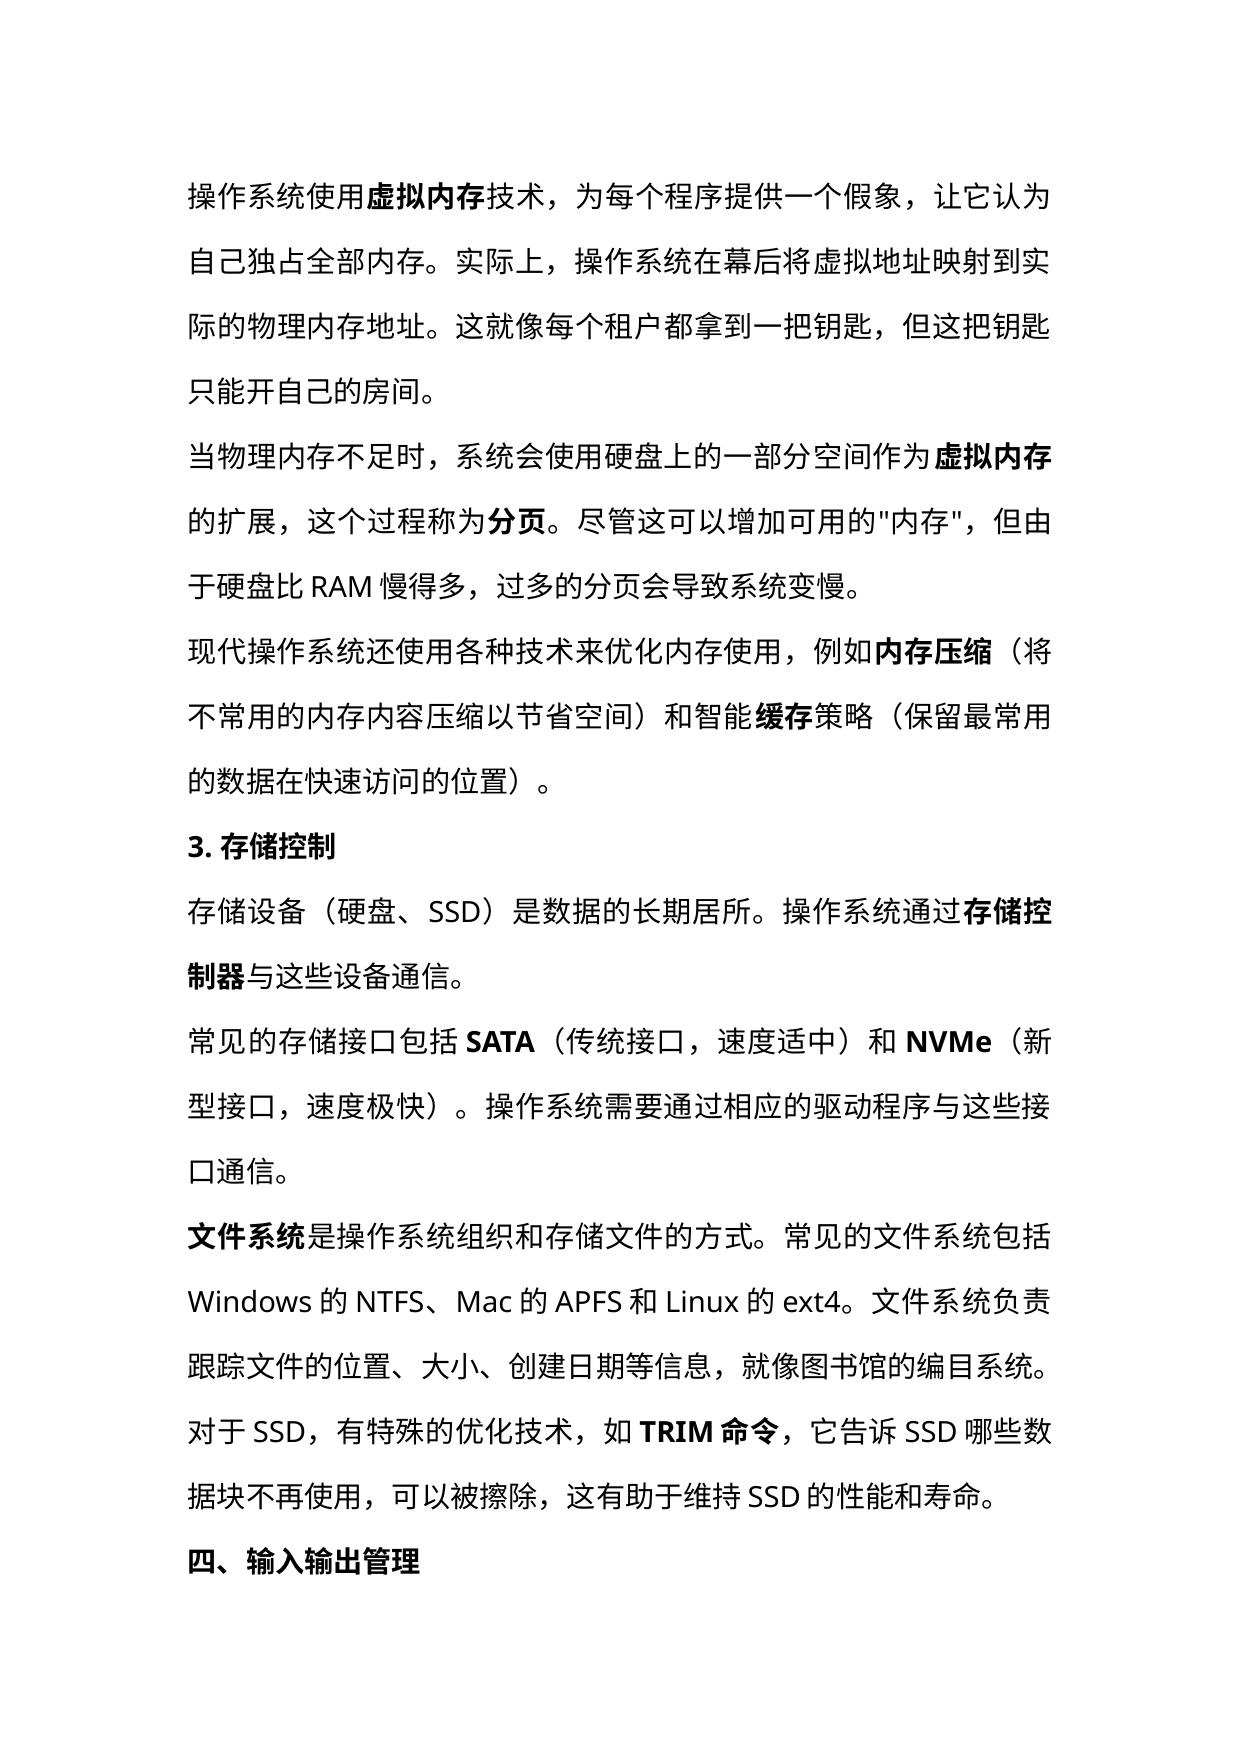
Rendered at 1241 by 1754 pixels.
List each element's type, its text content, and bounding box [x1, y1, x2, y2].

text 文件系统是操作系统组织和存储文件的方式。常见的文件系统包括Windows的NTFS、Mac的APFS和Linux的ext4。文件系统负责跟踪文件的位置、大小、创建日期等信息，就像图书馆的编目系统。 [187, 1202, 1053, 1397]
text 存储设备（硬盘、SSD）是数据的长期居所。操作系统通过存储控制器与这些设备通信。 [187, 877, 1053, 1007]
text 四、输入输出管理 [187, 1527, 1053, 1592]
text 操作系统使用虚拟内存技术，为每个程序提供一个假象，让它认为自己独占全部内存。实际上，操作系统在幕后将虚拟地址映射到实际的物理内存地址。这就像每个租户都拿到一把钥匙，但这把钥匙只能开自己的房间。 [187, 162, 1053, 422]
text 现代操作系统还使用各种技术来优化内存使用，例如内存压缩（将不常用的内存内容压缩以节省空间）和智能缓存策略（保留最常用的数据在快速访问的位置）。 [187, 617, 1053, 812]
text 常见的存储接口包括SATA（传统接口，速度适中）和NVMe（新型接口，速度极快）。操作系统需要通过相应的驱动程序与这些接口通信。 [187, 1007, 1053, 1202]
text 3. 存储控制 [187, 812, 1053, 877]
text 对于SSD，有特殊的优化技术，如TRIM命令，它告诉SSD哪些数据块不再使用，可以被擦除，这有助于维持SSD的性能和寿命。 [187, 1397, 1053, 1527]
text 当物理内存不足时，系统会使用硬盘上的一部分空间作为虚拟内存的扩展，这个过程称为分页。尽管这可以增加可用的"内存"，但由于硬盘比RAM慢得多，过多的分页会导致系统变慢。 [187, 422, 1053, 617]
